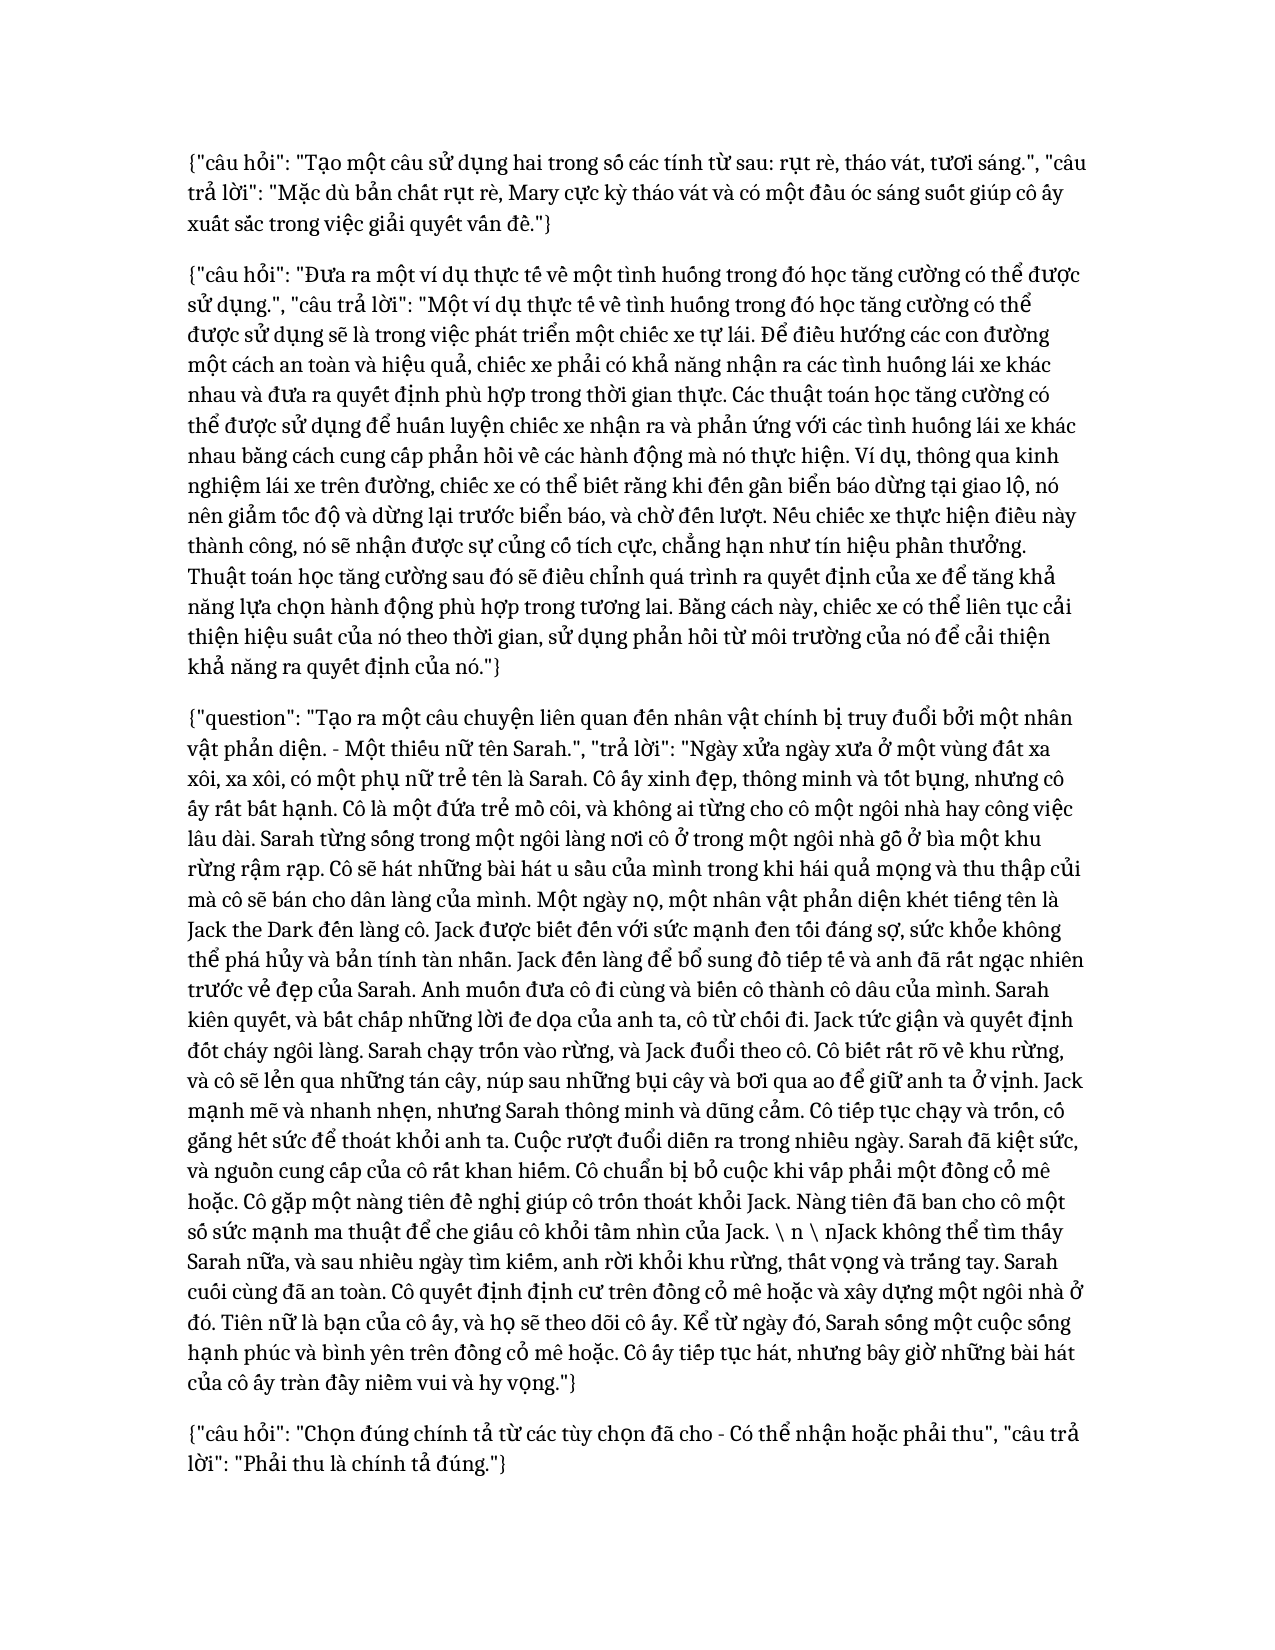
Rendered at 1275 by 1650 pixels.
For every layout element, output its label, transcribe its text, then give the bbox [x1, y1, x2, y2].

text {"câu hỏi": "Đưa ra một ví dụ thực tế về một tình huống trong đó học tăng cường có thể được sử dụng.", "câu trả lời": "Một ví dụ thực tế về tình huống trong đó học tăng cường có thể được sử dụng sẽ là trong việc phát triển một chiếc xe tự lái. Để điều hướng các con đường một cách an toàn và hiệu quả, chiếc xe phải có khả năng nhận ra các tình huống lái xe khác nhau và đưa ra quyết định phù hợp trong thời gian thực. Các thuật toán học tăng cường có thể được sử dụng để huấn luyện chiếc xe nhận ra và phản ứng với các tình huống lái xe khác nhau bằng cách cung cấp phản hồi về các hành động mà nó thực hiện. Ví dụ, thông qua kinh nghiệm lái xe trên đường, chiếc xe có thể biết rằng khi đến gần biển báo dừng tại giao lộ, nó nên giảm tốc độ và dừng lại trước biển báo, và chờ đến lượt. Nếu chiếc xe thực hiện điều này thành công, nó sẽ nhận được sự củng cố tích cực, chẳng hạn như tín hiệu phần thưởng. Thuật toán học tăng cường sau đó sẽ điều chỉnh quá trình ra quyết định của xe để tăng khả năng lựa chọn hành động phù hợp trong tương lai. Bằng cách này, chiếc xe có thể liên tục cải thiện hiệu suất của nó theo thời gian, sử dụng phản hồi từ môi trường của nó để cải thiện khả năng ra quyết định của nó."} [187, 261, 1087, 681]
text {"câu hỏi": "Chọn đúng chính tả từ các tùy chọn đã cho - Có thể nhận hoặc phải thu", "câu trả lời": "Phải thu là chính tả đúng."} [187, 1421, 1087, 1477]
text {"question": "Tạo ra một câu chuyện liên quan đến nhân vật chính bị truy đuổi bởi một nhân vật phản diện. - Một thiếu nữ tên Sarah.", "trả lời": "Ngày xửa ngày xưa ở một vùng đất xa xôi, xa xôi, có một phụ nữ trẻ tên là Sarah. Cô ấy xinh đẹp, thông minh và tốt bụng, nhưng cô ấy rất bất hạnh. Cô là một đứa trẻ mồ côi, và không ai từng cho cô một ngôi nhà hay công việc lâu dài. Sarah từng sống trong một ngôi làng nơi cô ở trong một ngôi nhà gỗ ở bìa một khu rừng rậm rạp. Cô sẽ hát những bài hát u sầu của mình trong khi hái quả mọng và thu thập củi mà cô sẽ bán cho dân làng của mình. Một ngày nọ, một nhân vật phản diện khét tiếng tên là Jack the Dark đến làng cô. Jack được biết đến với sức mạnh đen tối đáng sợ, sức khỏe không thể phá hủy và bản tính tàn nhẫn. Jack đến làng để bổ sung đồ tiếp tế và anh đã rất ngạc nhiên trước vẻ đẹp của Sarah. Anh muốn đưa cô đi cùng và biến cô thành cô dâu của mình. Sarah kiên quyết, và bất chấp những lời đe dọa của anh ta, cô từ chối đi. Jack tức giận và quyết định đốt cháy ngôi làng. Sarah chạy trốn vào rừng, và Jack đuổi theo cô. Cô biết rất rõ về khu rừng, và cô sẽ lẻn qua những tán cây, núp sau những bụi cây và bơi qua ao để giữ anh ta ở vịnh. Jack mạnh mẽ và nhanh nhẹn, nhưng Sarah thông minh và dũng cảm. Cô tiếp tục chạy và trốn, cố gắng hết sức để thoát khỏi anh ta. Cuộc rượt đuổi diễn ra trong nhiều ngày. Sarah đã kiệt sức, và nguồn cung cấp của cô rất khan hiếm. Cô chuẩn bị bỏ cuộc khi vấp phải một đồng cỏ mê hoặc. Cô gặp một nàng tiên đề nghị giúp cô trốn thoát khỏi Jack. Nàng tiên đã ban cho cô một số sức mạnh ma thuật để che giấu cô khỏi tầm nhìn của Jack. \ n \ nJack không thể tìm thấy Sarah nữa, và sau nhiều ngày tìm kiếm, anh rời khỏi khu rừng, thất vọng và trắng tay. Sarah cuối cùng đã an toàn. Cô quyết định định cư trên đồng cỏ mê hoặc và xây dựng một ngôi nhà ở đó. Tiên nữ là bạn của cô ấy, và họ sẽ theo dõi cô ấy. Kể từ ngày đó, Sarah sống một cuộc sống hạnh phúc và bình yên trên đồng cỏ mê hoặc. Cô ấy tiếp tục hát, nhưng bây giờ những bài hát của cô ấy tràn đầy niềm vui và hy vọng."} [187, 705, 1087, 1396]
text {"câu hỏi": "Tạo một câu sử dụng hai trong số các tính từ sau: rụt rè, tháo vát, tươi sáng.", "câu trả lời": "Mặc dù bản chất rụt rè, Mary cực kỳ tháo vát và có một đầu óc sáng suốt giúp cô ấy xuất sắc trong việc giải quyết vấn đề."} [187, 150, 1087, 237]
